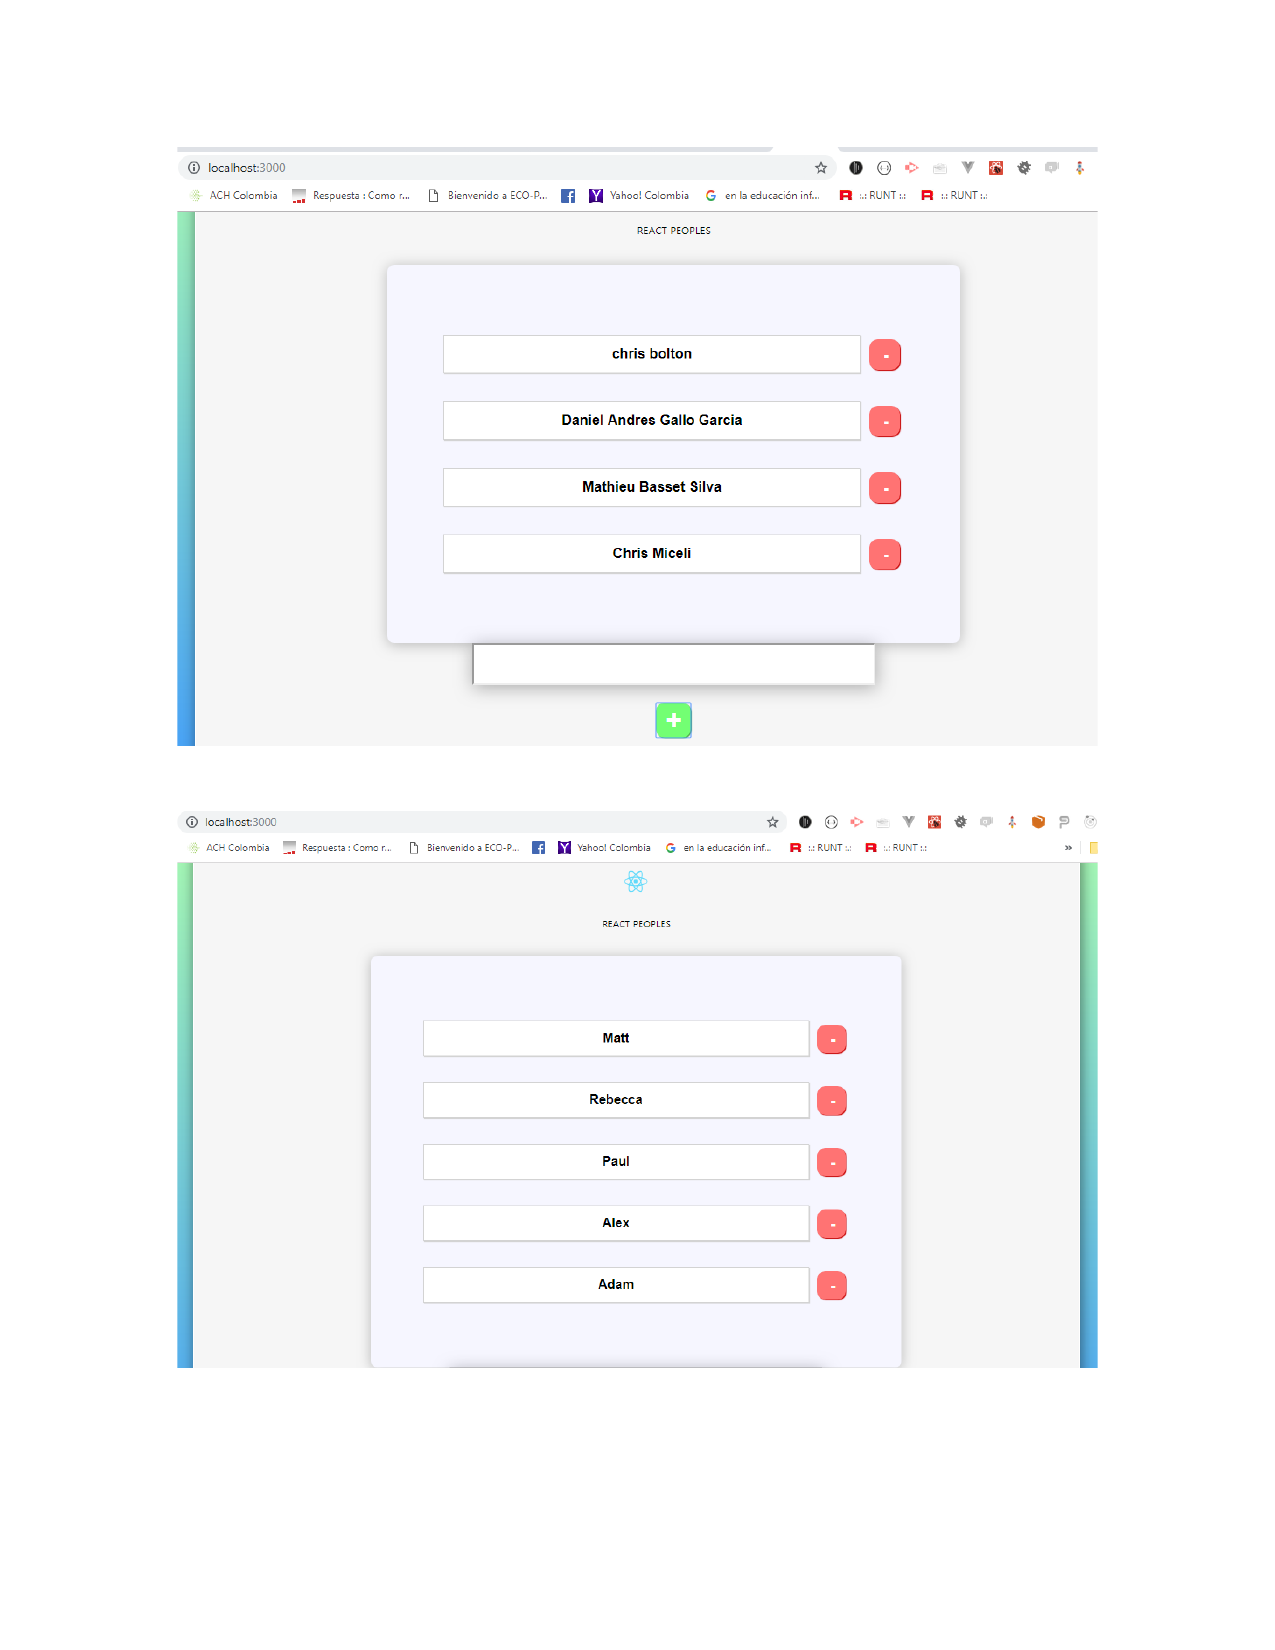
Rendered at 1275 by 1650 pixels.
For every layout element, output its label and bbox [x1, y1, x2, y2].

picture [177, 811, 1098, 1368]
picture [177, 147, 1098, 746]
